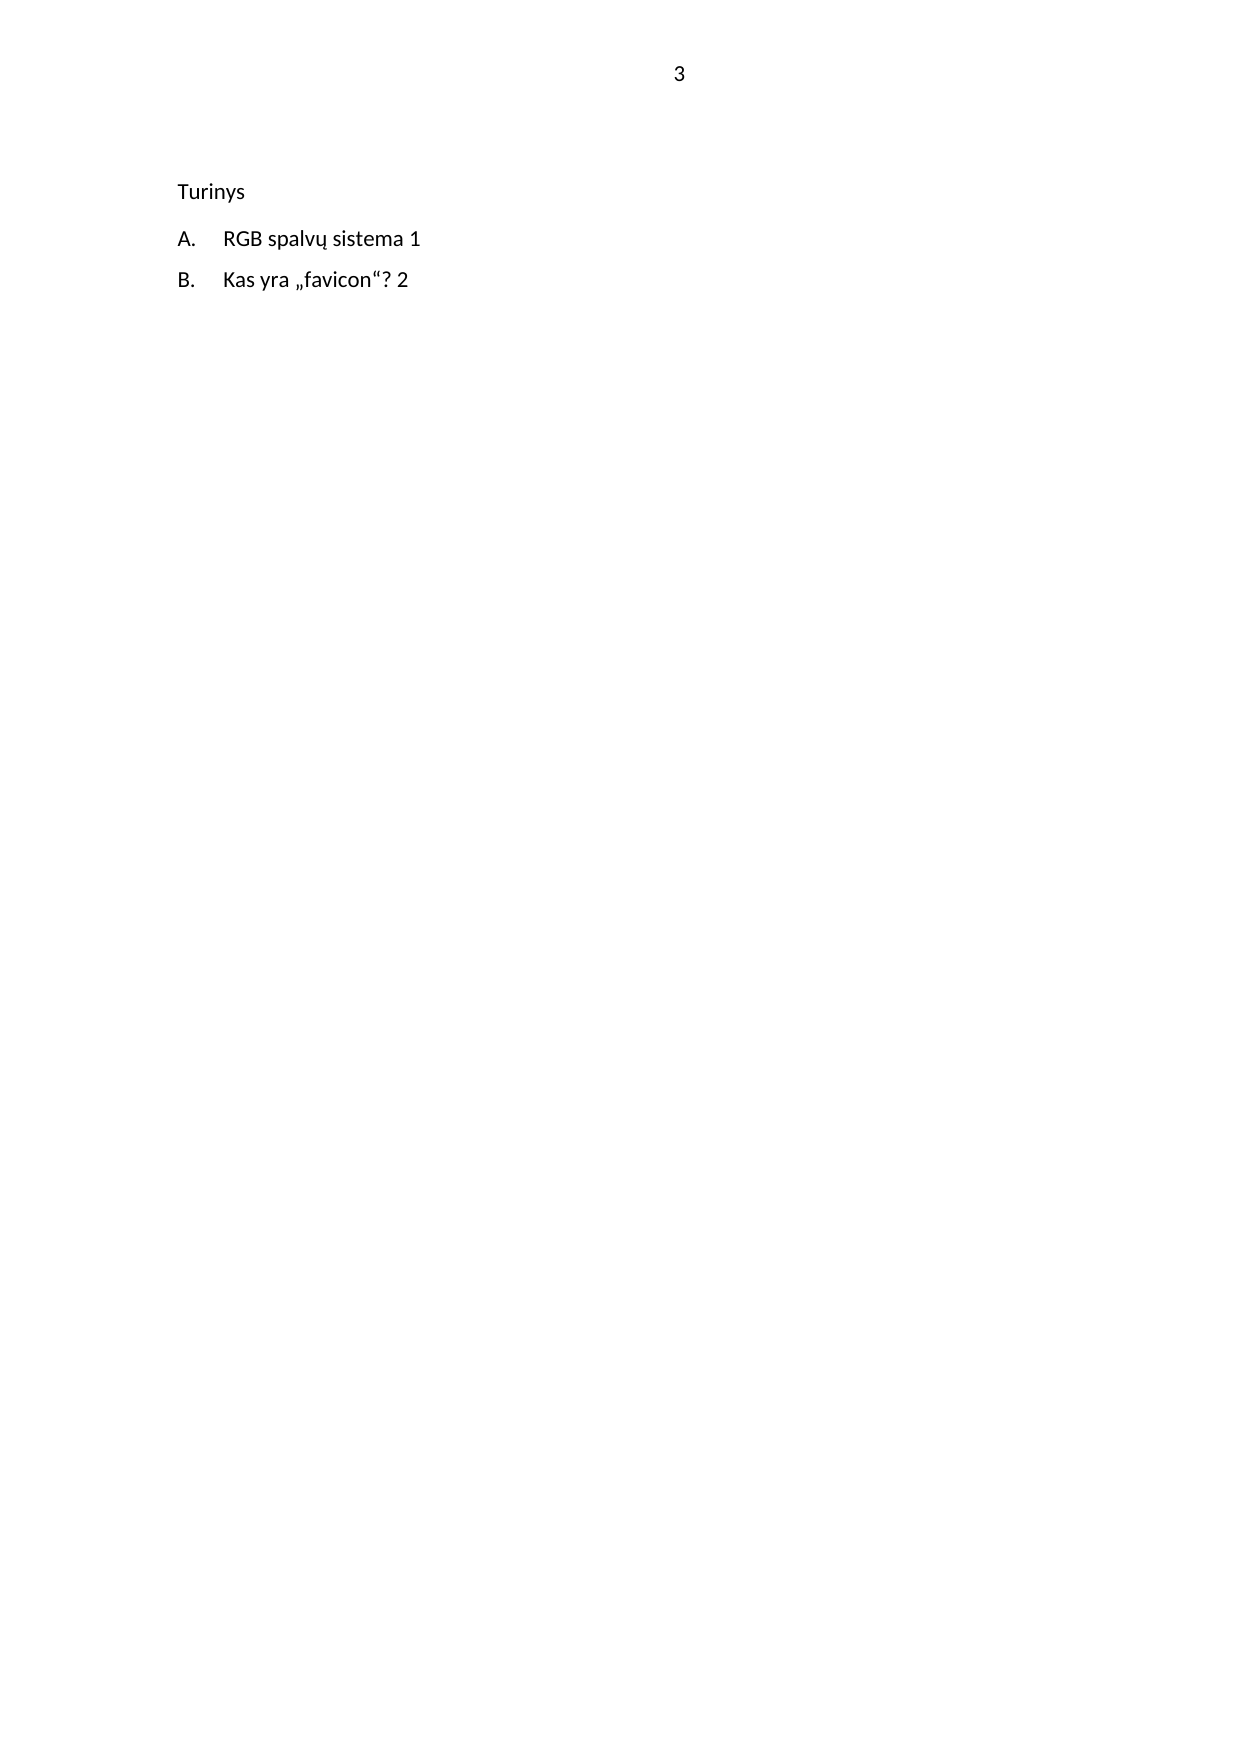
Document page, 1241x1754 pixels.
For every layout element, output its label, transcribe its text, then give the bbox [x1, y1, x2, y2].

text Turinys [177, 177, 1181, 205]
text B. Kas yra „favicon“? 2 [177, 265, 1181, 293]
text A. RGB spalvų sistema 1 [177, 224, 1181, 252]
